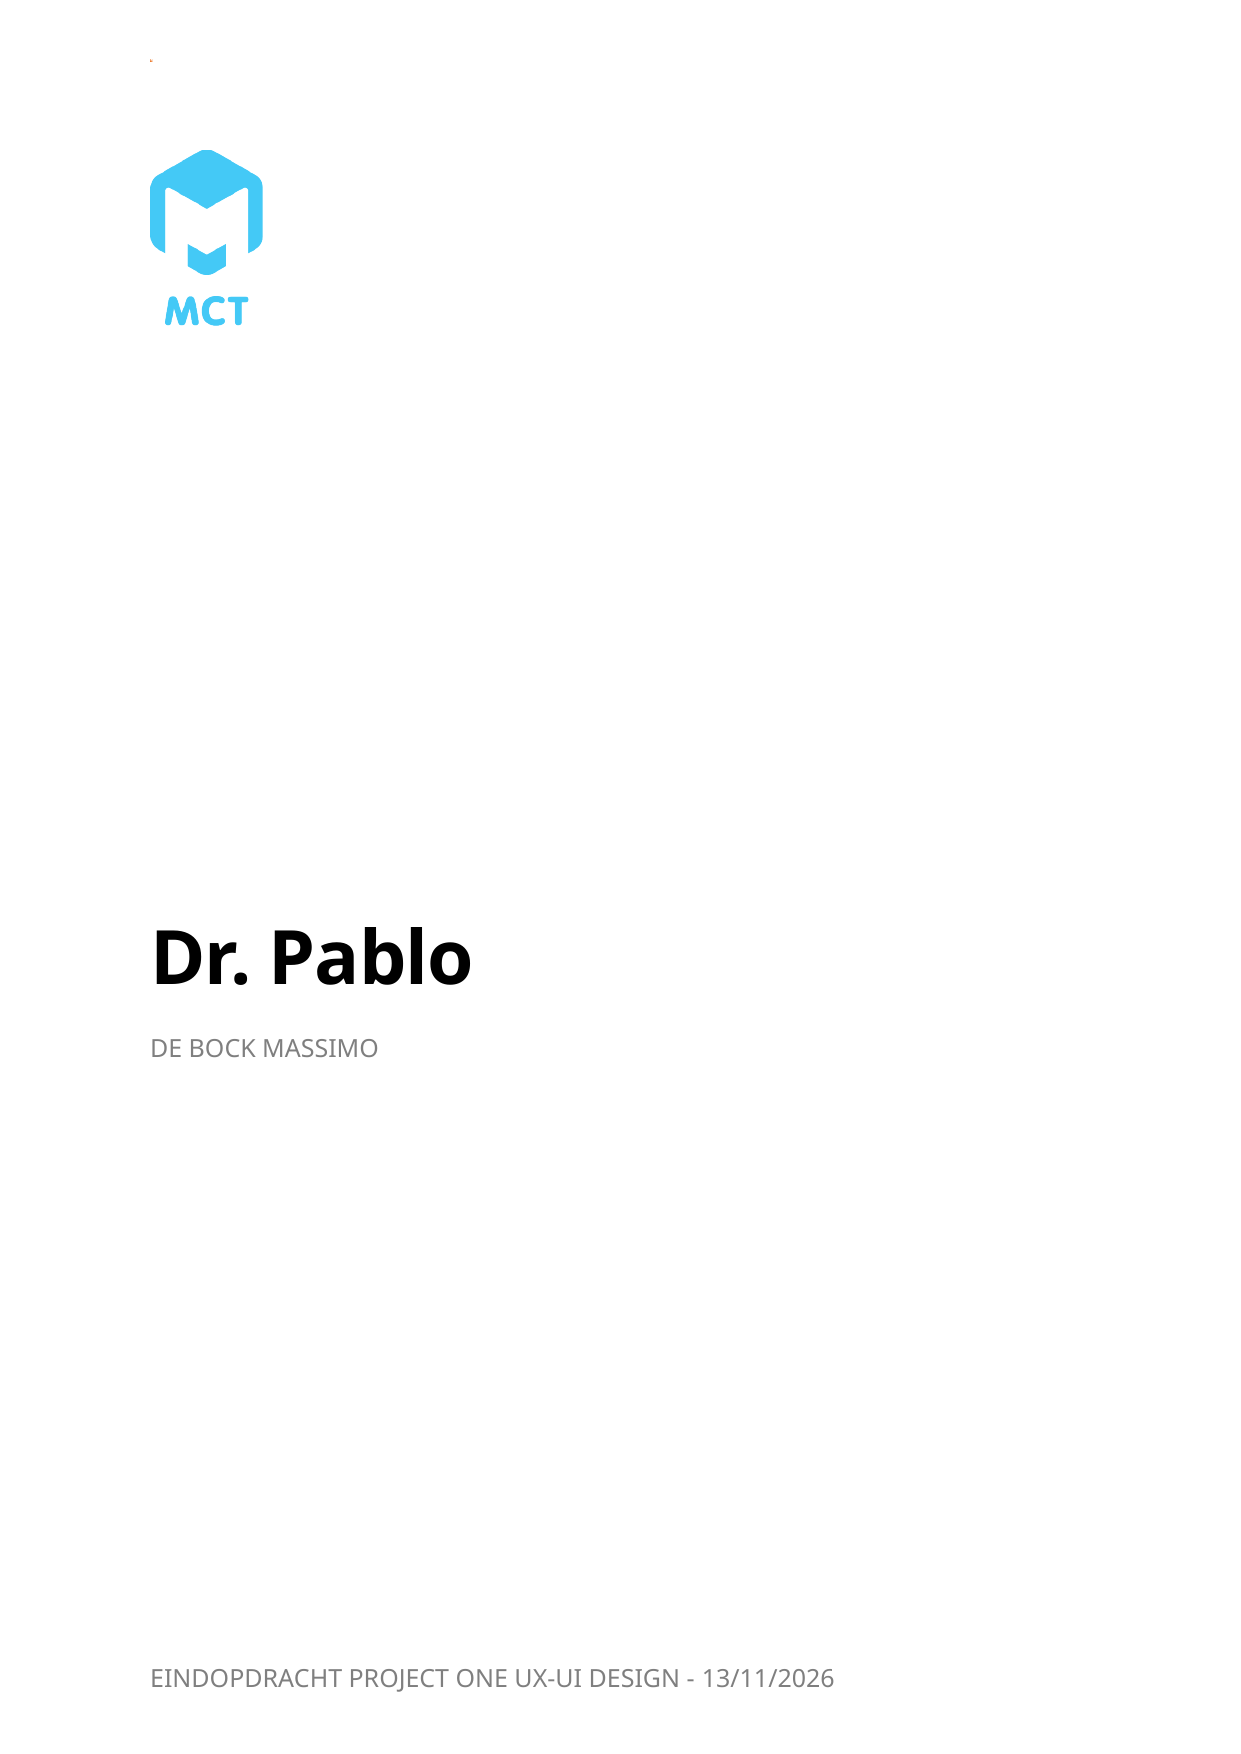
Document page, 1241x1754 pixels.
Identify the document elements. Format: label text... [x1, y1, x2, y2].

title Dr. Pablo [150, 904, 1090, 1006]
picture [150, 150, 263, 327]
text De Bock Massimo [150, 1031, 1090, 1065]
